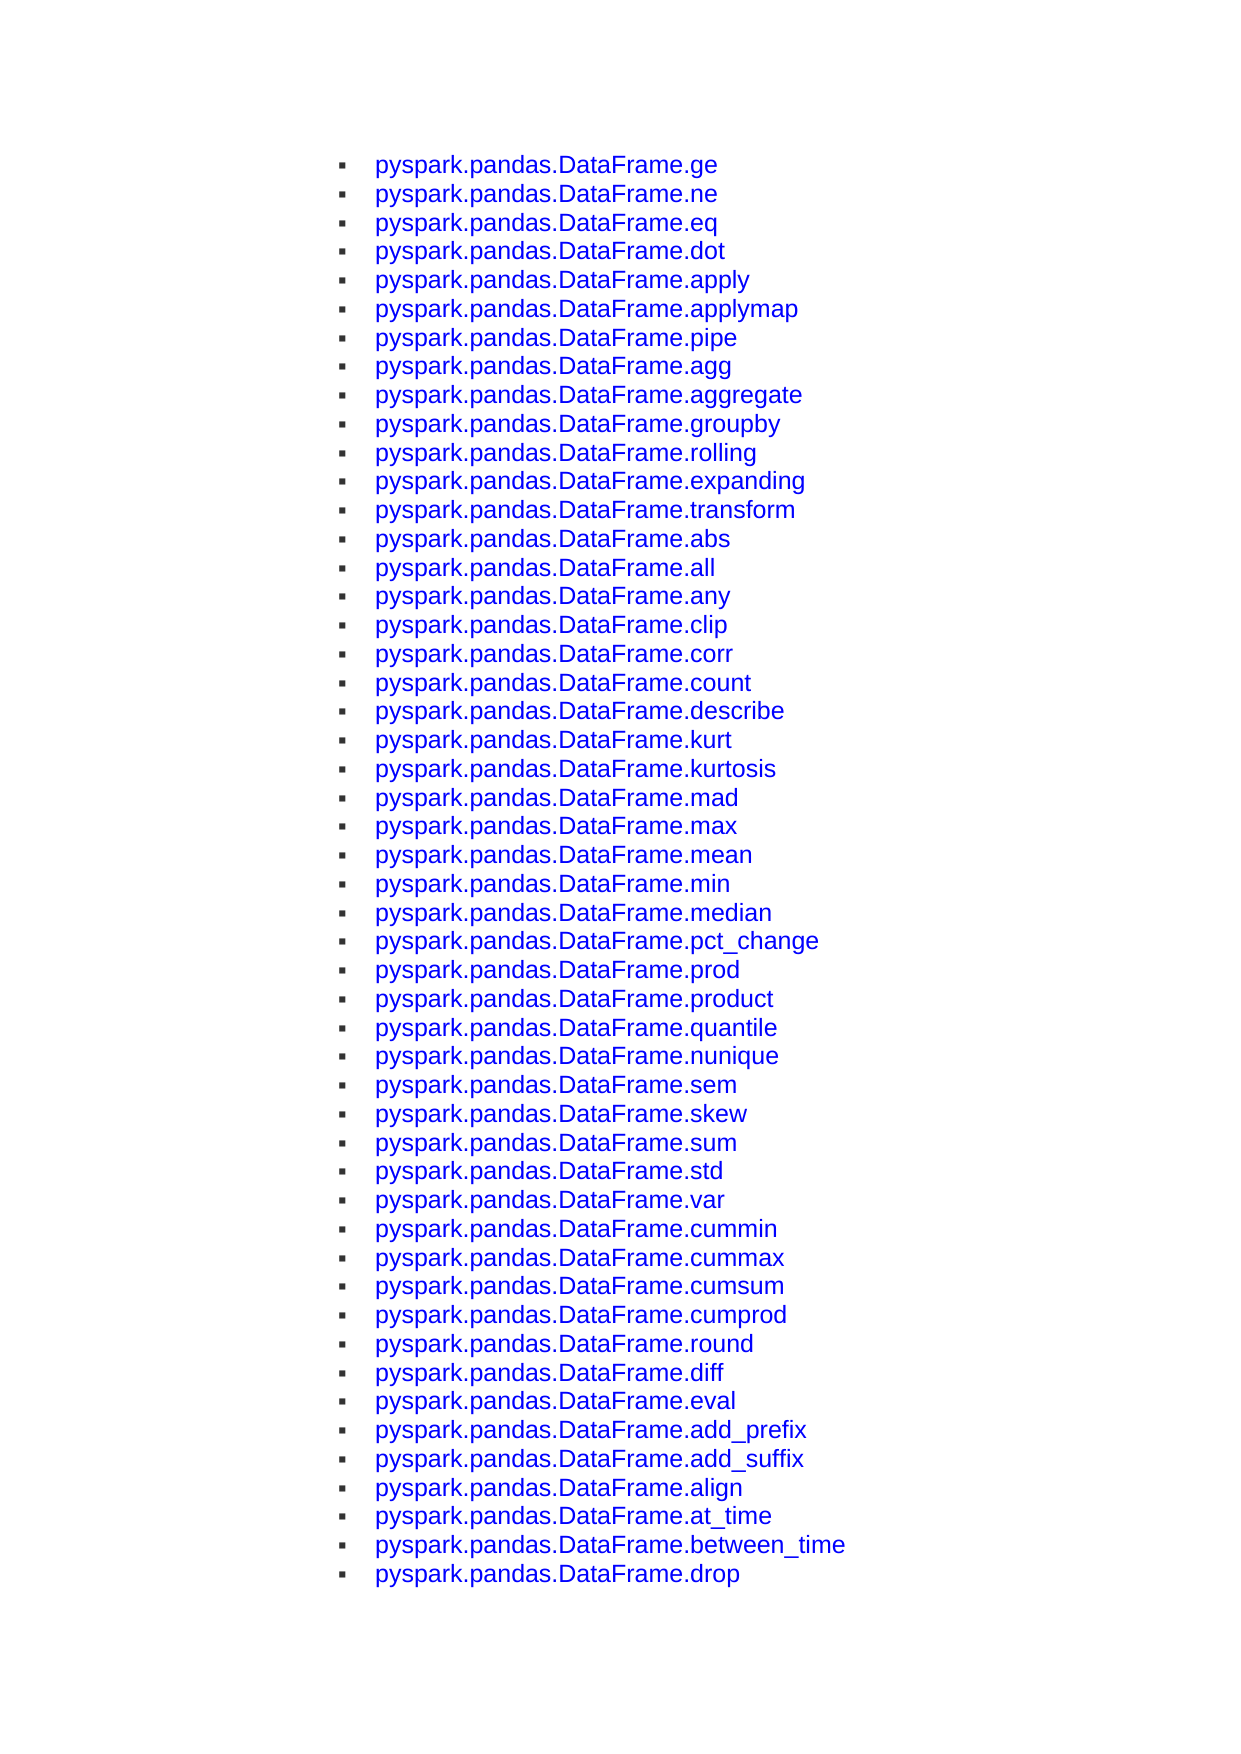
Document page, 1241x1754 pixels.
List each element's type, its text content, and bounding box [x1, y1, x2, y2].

list pyspark.pandas.DataFrame.all [337, 552, 1090, 581]
list pyspark.pandas.DataFrame.groupby [337, 409, 1090, 437]
list pyspark.pandas.DataFrame.align [337, 1472, 1090, 1501]
list pyspark.pandas.DataFrame.mean [337, 840, 1090, 869]
list pyspark.pandas.DataFrame.add_suffix [337, 1444, 1090, 1472]
list pyspark.pandas.DataFrame.product [337, 984, 1090, 1012]
list pyspark.pandas.DataFrame.round [337, 1329, 1090, 1357]
list pyspark.pandas.DataFrame.count [337, 667, 1090, 696]
list pyspark.pandas.DataFrame.ne [337, 179, 1090, 207]
list pyspark.pandas.DataFrame.ge [337, 150, 1090, 179]
list pyspark.pandas.DataFrame.median [337, 897, 1090, 926]
list pyspark.pandas.DataFrame.mad [337, 782, 1090, 811]
list pyspark.pandas.DataFrame.between_time [337, 1530, 1090, 1559]
list pyspark.pandas.DataFrame.apply [337, 265, 1090, 294]
list pyspark.pandas.DataFrame.transform [337, 495, 1090, 524]
list pyspark.pandas.DataFrame.max [337, 811, 1090, 840]
list pyspark.pandas.DataFrame.cumprod [337, 1300, 1090, 1329]
list pyspark.pandas.DataFrame.sem [337, 1070, 1090, 1099]
list pyspark.pandas.DataFrame.at_time [337, 1501, 1090, 1530]
list pyspark.pandas.DataFrame.applymap [337, 294, 1090, 322]
list pyspark.pandas.DataFrame.eval [337, 1386, 1090, 1415]
list pyspark.pandas.DataFrame.corr [337, 639, 1090, 667]
list pyspark.pandas.DataFrame.abs [337, 524, 1090, 552]
list pyspark.pandas.DataFrame.add_prefix [337, 1415, 1090, 1444]
list pyspark.pandas.DataFrame.aggregate [337, 380, 1090, 409]
list pyspark.pandas.DataFrame.quantile [337, 1012, 1090, 1041]
list pyspark.pandas.DataFrame.clip [337, 610, 1090, 639]
list pyspark.pandas.DataFrame.std [337, 1156, 1090, 1185]
list pyspark.pandas.DataFrame.diff [337, 1357, 1090, 1386]
list pyspark.pandas.DataFrame.kurtosis [337, 754, 1090, 782]
list pyspark.pandas.DataFrame.prod [337, 955, 1090, 984]
list pyspark.pandas.DataFrame.dot [337, 236, 1090, 265]
list pyspark.pandas.DataFrame.var [337, 1185, 1090, 1214]
list pyspark.pandas.DataFrame.min [337, 869, 1090, 897]
list pyspark.pandas.DataFrame.agg [337, 351, 1090, 380]
list pyspark.pandas.DataFrame.skew [337, 1099, 1090, 1127]
list pyspark.pandas.DataFrame.drop [337, 1559, 1090, 1587]
list pyspark.pandas.DataFrame.expanding [337, 466, 1090, 495]
list pyspark.pandas.DataFrame.pct_change [337, 926, 1090, 955]
list pyspark.pandas.DataFrame.cumsum [337, 1271, 1090, 1300]
list pyspark.pandas.DataFrame.sum [337, 1127, 1090, 1156]
list pyspark.pandas.DataFrame.rolling [337, 437, 1090, 466]
list pyspark.pandas.DataFrame.describe [337, 696, 1090, 725]
list pyspark.pandas.DataFrame.nunique [337, 1041, 1090, 1070]
list pyspark.pandas.DataFrame.cummax [337, 1242, 1090, 1271]
list pyspark.pandas.DataFrame.any [337, 581, 1090, 610]
list pyspark.pandas.DataFrame.kurt [337, 725, 1090, 754]
list pyspark.pandas.DataFrame.cummin [337, 1214, 1090, 1242]
list pyspark.pandas.DataFrame.eq [337, 207, 1090, 236]
list pyspark.pandas.DataFrame.pipe [337, 322, 1090, 351]
